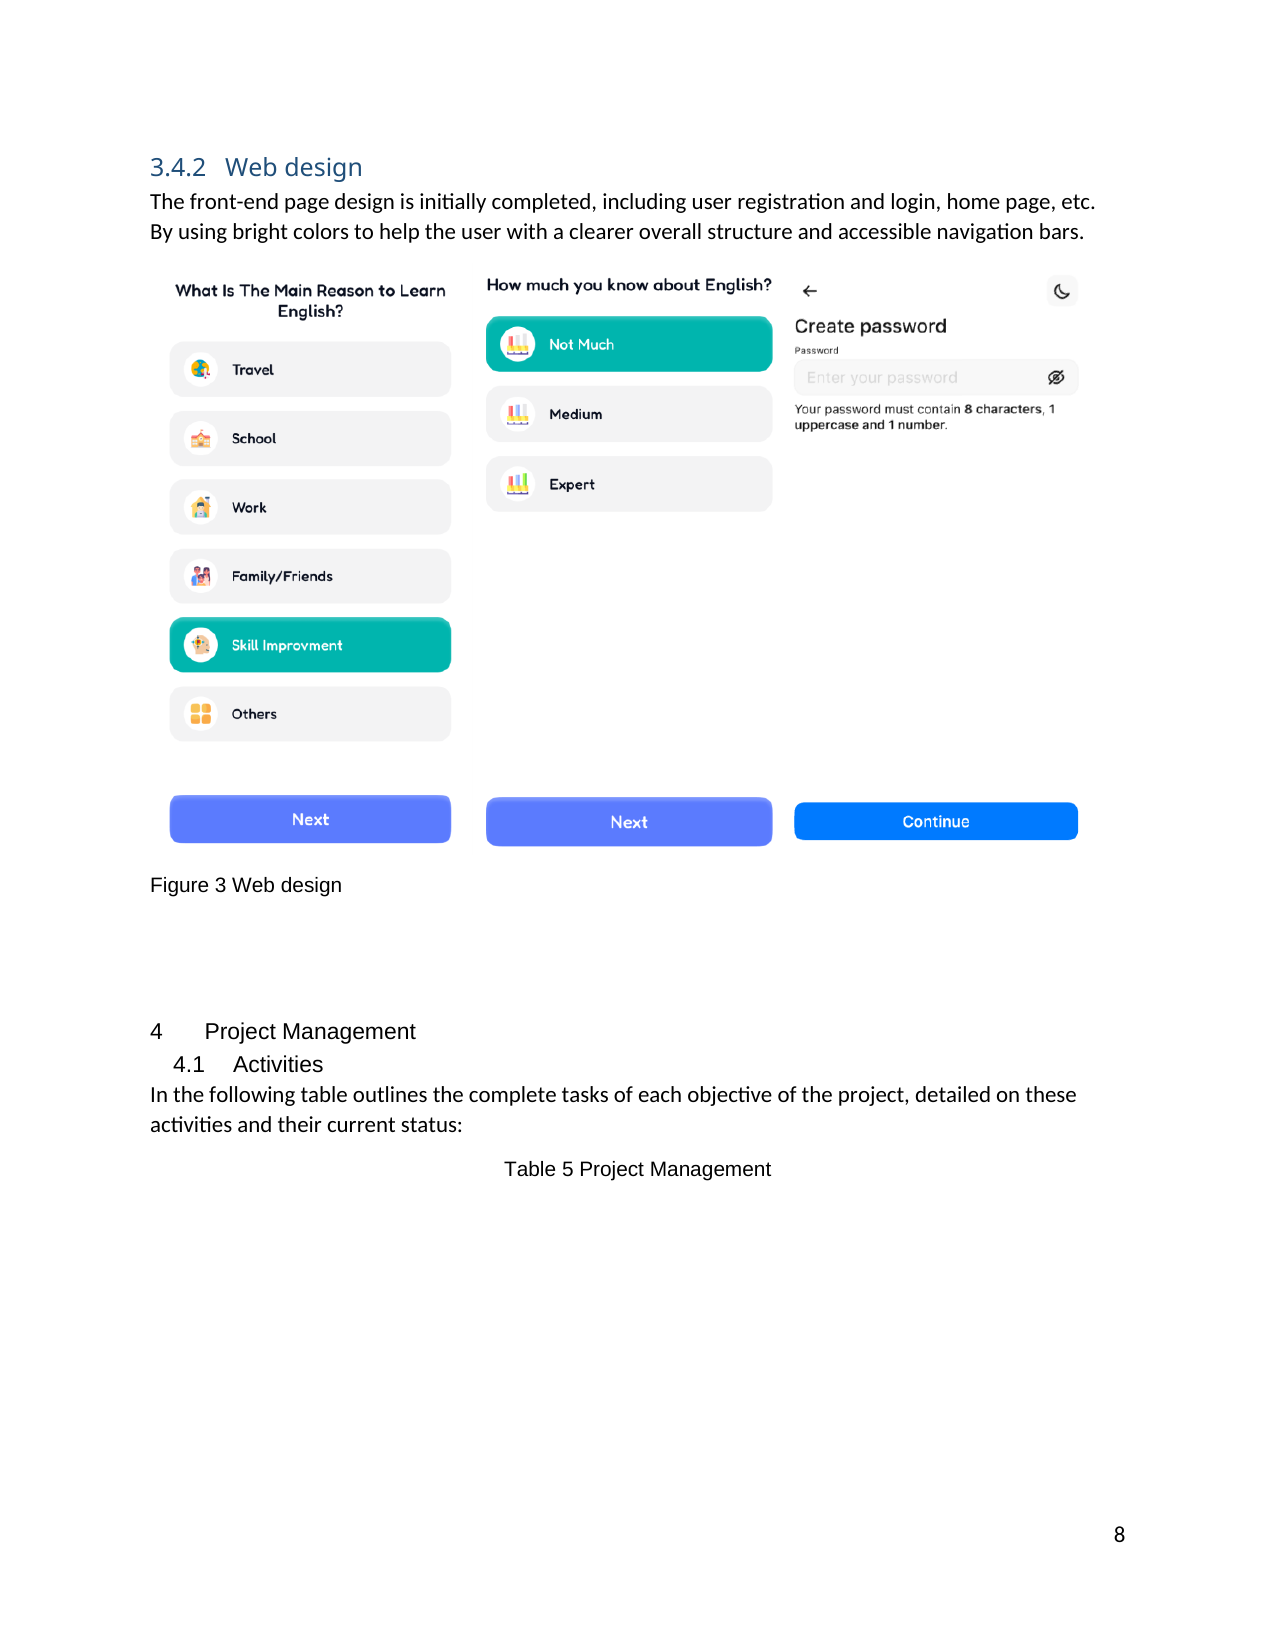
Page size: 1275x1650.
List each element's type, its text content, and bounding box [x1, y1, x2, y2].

subtitle Project Management [150, 1018, 1125, 1044]
text In the following table outlines the complete tasks of each objective of the project, detailed on these activities and their current status: [150, 1080, 1125, 1138]
text Table 5 Project Management [150, 1157, 1125, 1181]
subtitle Activities [173, 1051, 1125, 1078]
subtitle Web design [150, 150, 1125, 184]
picture [150, 263, 1086, 855]
text Figure 3 Web design [150, 873, 1125, 897]
text The front-end page design is initially completed, including user registration and login, home page, etc. By using bright colors to help the user with a clearer overall structure and accessible navigation bars. [150, 187, 1125, 245]
